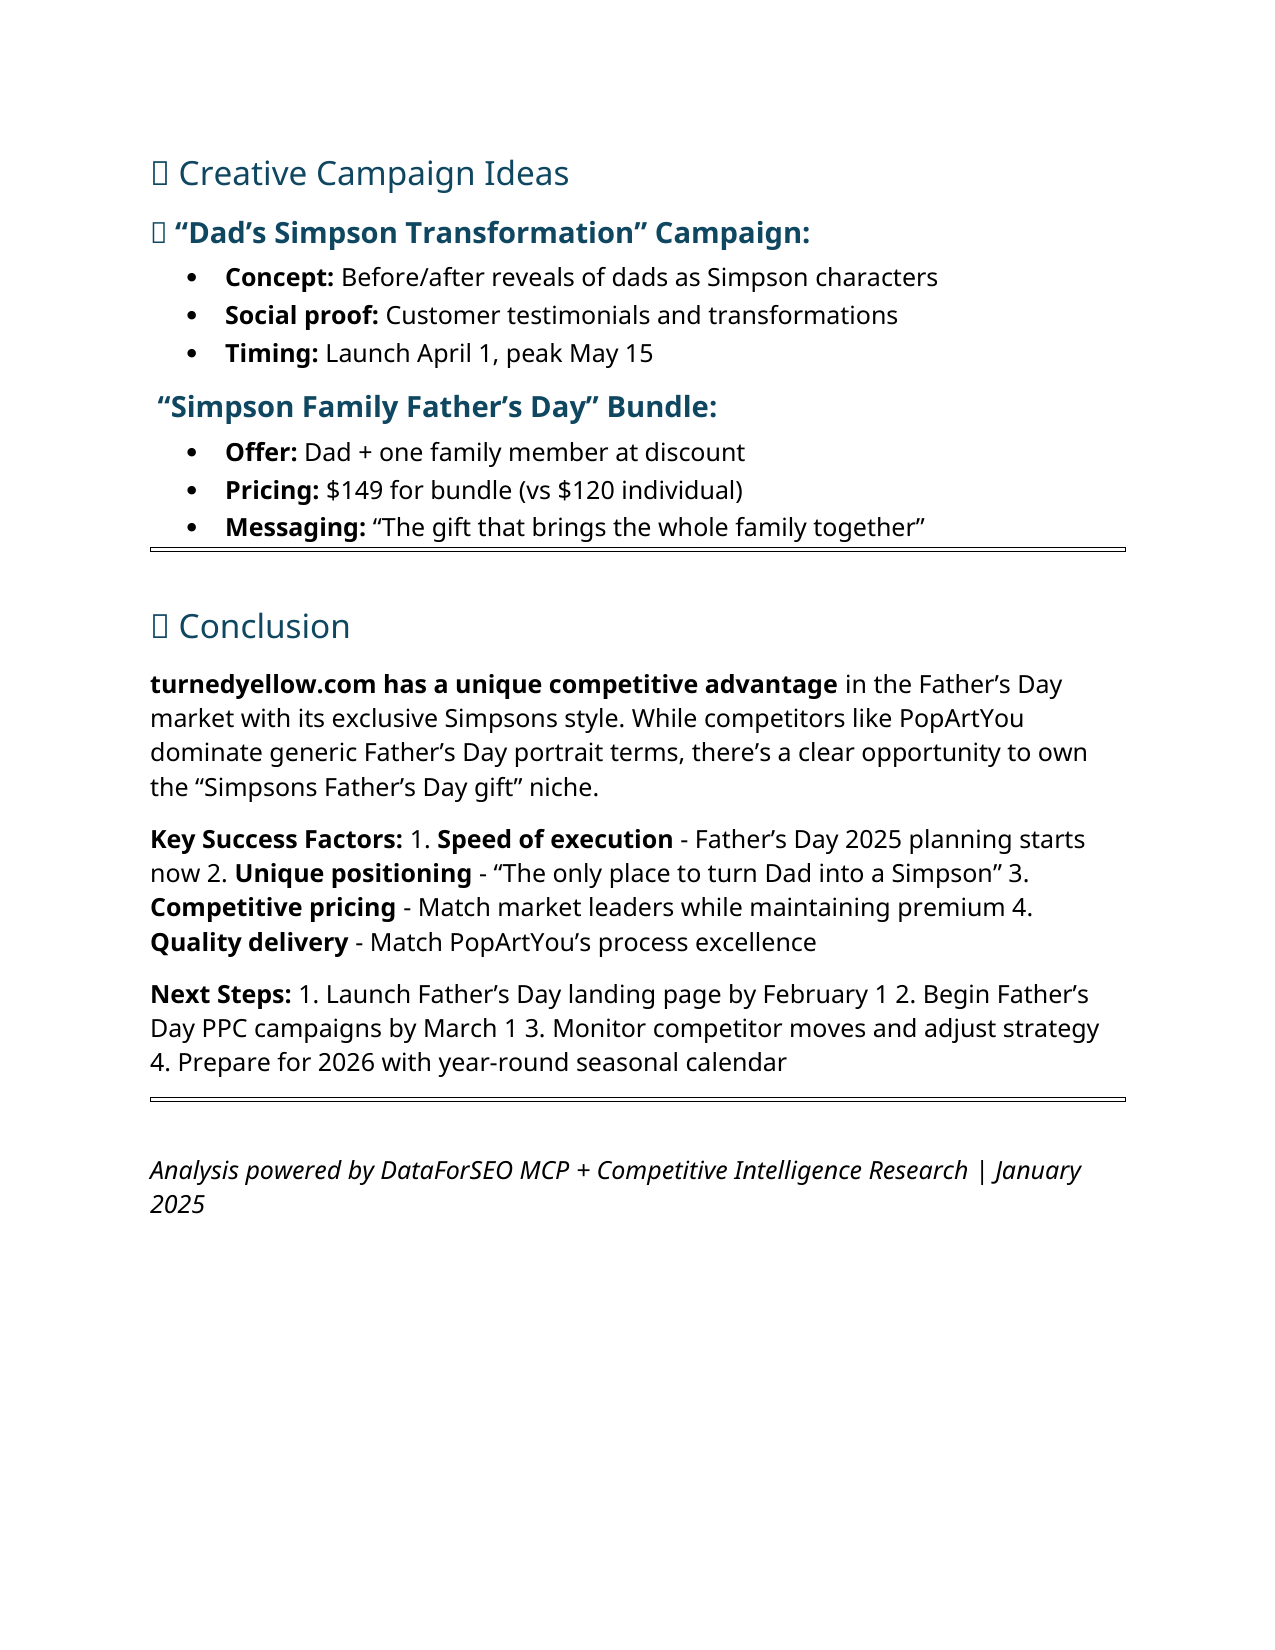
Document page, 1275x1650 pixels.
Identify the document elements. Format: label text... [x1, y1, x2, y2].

subtitle 🎉 Conclusion [150, 603, 1125, 648]
list Timing: Launch April 1, peak May 15 [187, 336, 1125, 370]
text turnedyellow.com has a unique competitive advantage in the Father’s Day market with its exclusive Simpsons style. While competitors like PopArtYou dominate generic Father’s Day portrait terms, there’s a clear opportunity to own the “Simpsons Father’s Day gift” niche. [150, 667, 1125, 803]
text Analysis powered by DataForSEO MCP + Competitive Intelligence Research | January 2025 [150, 1153, 1125, 1221]
text Key Success Factors: 1. Speed of execution - Father’s Day 2025 planning starts now 2. Unique positioning - “The only place to turn Dad into a Simpson” 3. Competitive pricing - Match market leaders while maintaining premium 4. Quality delivery - Match PopArtYou’s process excellence [150, 822, 1125, 958]
subtitle 💡 Creative Campaign Ideas [150, 150, 1125, 195]
subtitle 🎨 “Dad’s Simpson Transformation” Campaign: [150, 212, 1125, 252]
list Offer: Dad + one family member at discount [187, 434, 1125, 468]
subtitle 👨‍👧‍👦 “Simpson Family Father’s Day” Bundle: [150, 386, 1125, 426]
list Concept: Before/after reveals of dads as Simpson characters [187, 260, 1125, 294]
list Social proof: Customer testimonials and transformations [187, 298, 1125, 332]
list Pricing: $149 for bundle (vs $120 individual) [187, 472, 1125, 506]
list Messaging: “The gift that brings the whole family together” [187, 510, 1125, 544]
text Next Steps: 1. Launch Father’s Day landing page by February 1 2. Begin Father’s Day PPC campaigns by March 1 3. Monitor competitor moves and adjust strategy 4. Prepare for 2026 with year-round seasonal calendar [150, 977, 1125, 1079]
